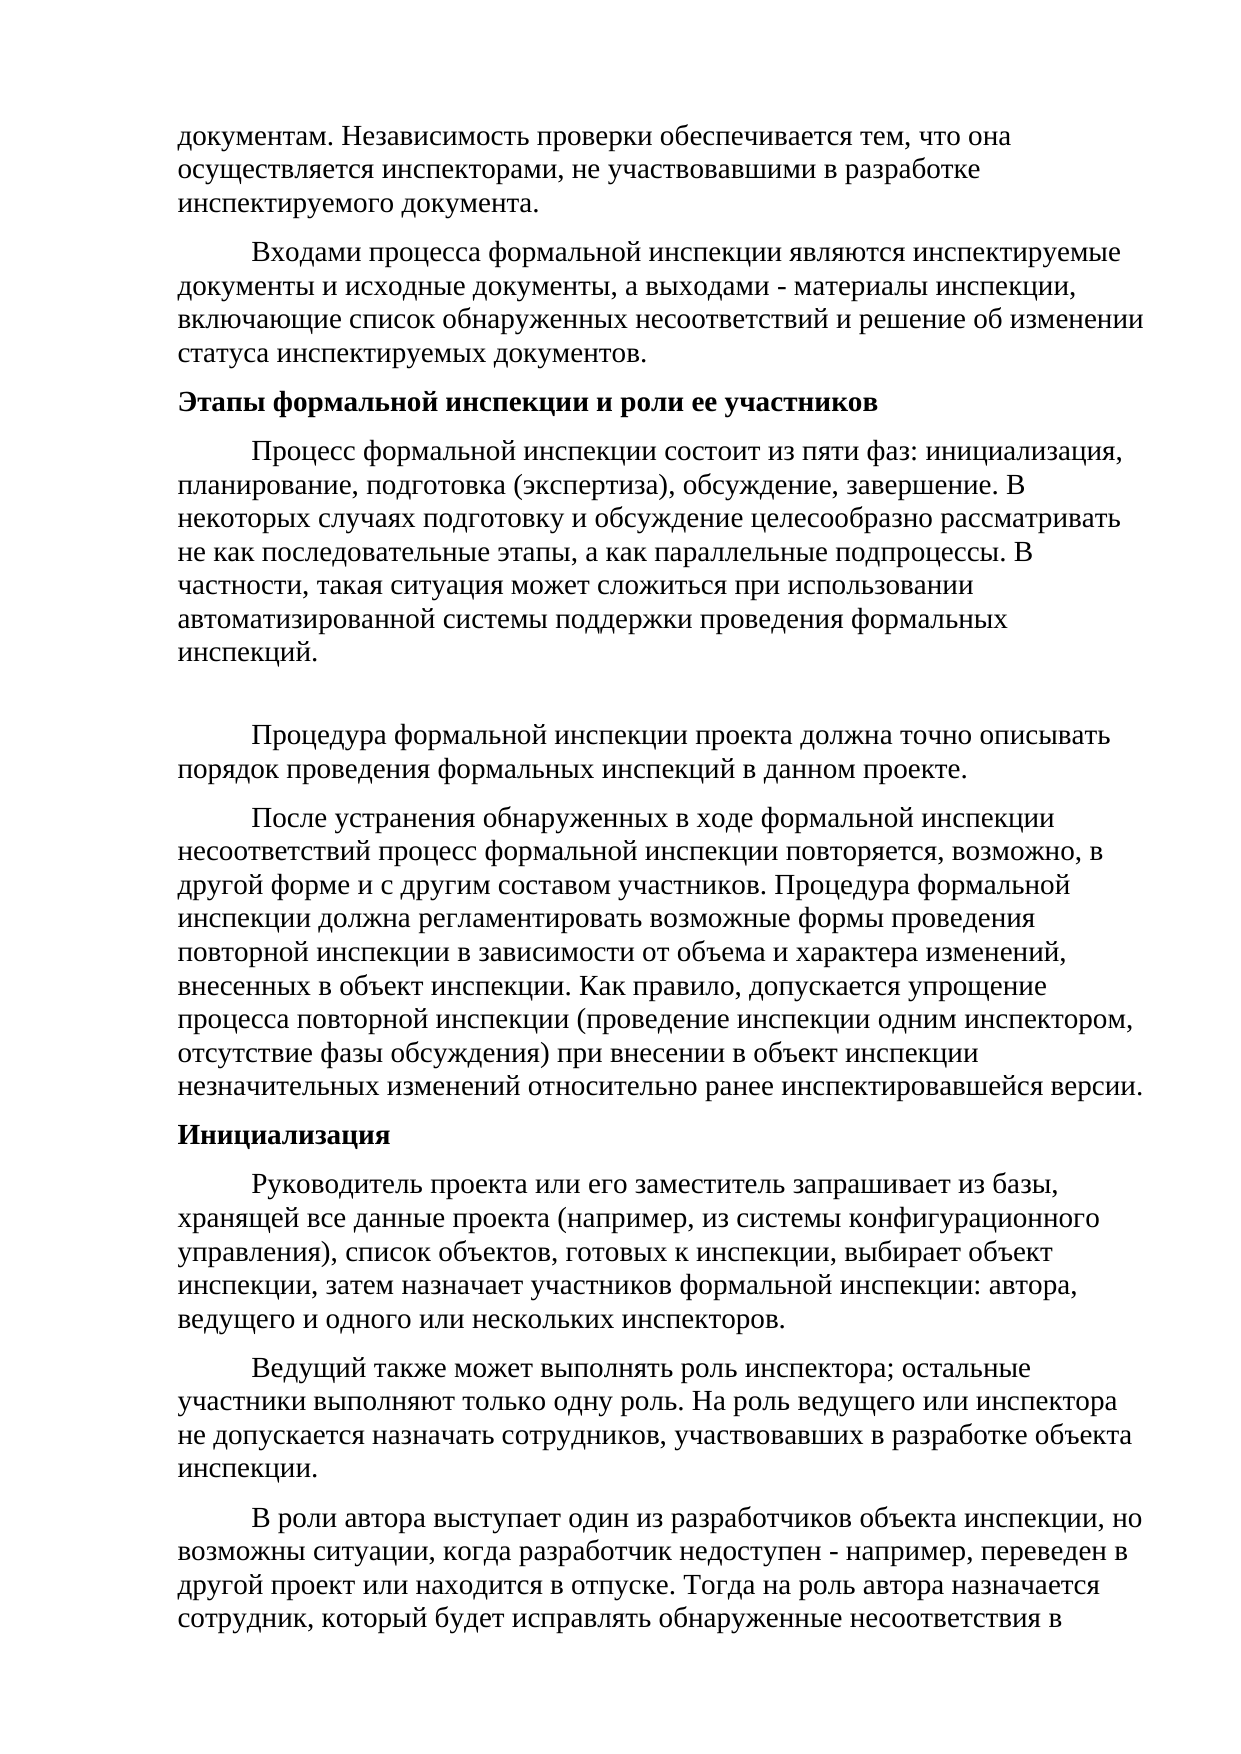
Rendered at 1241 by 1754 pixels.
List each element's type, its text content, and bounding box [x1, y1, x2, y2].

text После устранения обнаруженных в ходе формальной инспекции несоответствий процесс формальной инспекции повторяется, возможно, в другой форме и с другим составом участников. Процедура формальной инспекции должна регламентировать возможные формы проведения повторной инспекции в зависимости от объема и характера изменений, внесенных в объект инспекции. Как правило, допускается упрощение процесса повторной инспекции (проведение инспекции одним инспектором, отсутствие фазы обсуждения) при внесении в объект инспекции незначительных изменений относительно ранее инспектировавшейся версии. [177, 800, 1152, 1102]
text Процедура формальной инспекции проекта должна точно описывать порядок проведения формальных инспекций в данном проекте. [177, 717, 1152, 784]
text Ведущий также может выполнять роль инспектора; остальные участники выполняют только одну роль. На роль ведущего или инспектора не допускается назначать сотрудников, участвовавших в разработке объекта инспекции. [177, 1350, 1152, 1484]
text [177, 1500, 1152, 1634]
text Процесс формальной инспекции состоит из пяти фаз: инициализация, планирование, подготовка (экспертиза), обсуждение, завершение. В некоторых случаях подготовку и обсуждение целесообразно рассматривать не как последовательные этапы, а как параллельные подпроцессы. В частности, такая ситуация может сложиться при использовании автоматизированной системы поддержки проведения формальных инспекций. [177, 433, 1152, 668]
text Входами процесса формальной инспекции являются инспектируемые документы и исходные документы, а выходами - материалы инспекции, включающие список обнаруженных несоответствий и решение об изменении статуса инспектируемых документов. [177, 234, 1152, 368]
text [177, 118, 1152, 219]
text Руководитель проекта или его заместитель запрашивает из базы, хранящей все данные проекта (например, из системы конфигурационного управления), список объектов, готовых к инспекции, выбирает объект инспекции, затем назначает участников формальной инспекции: автора, ведущего и одного или нескольких инспекторов. [177, 1167, 1152, 1334]
text Этапы формальной инспекции и роли ее участников [177, 384, 1152, 418]
text Инициализация [177, 1117, 1152, 1151]
